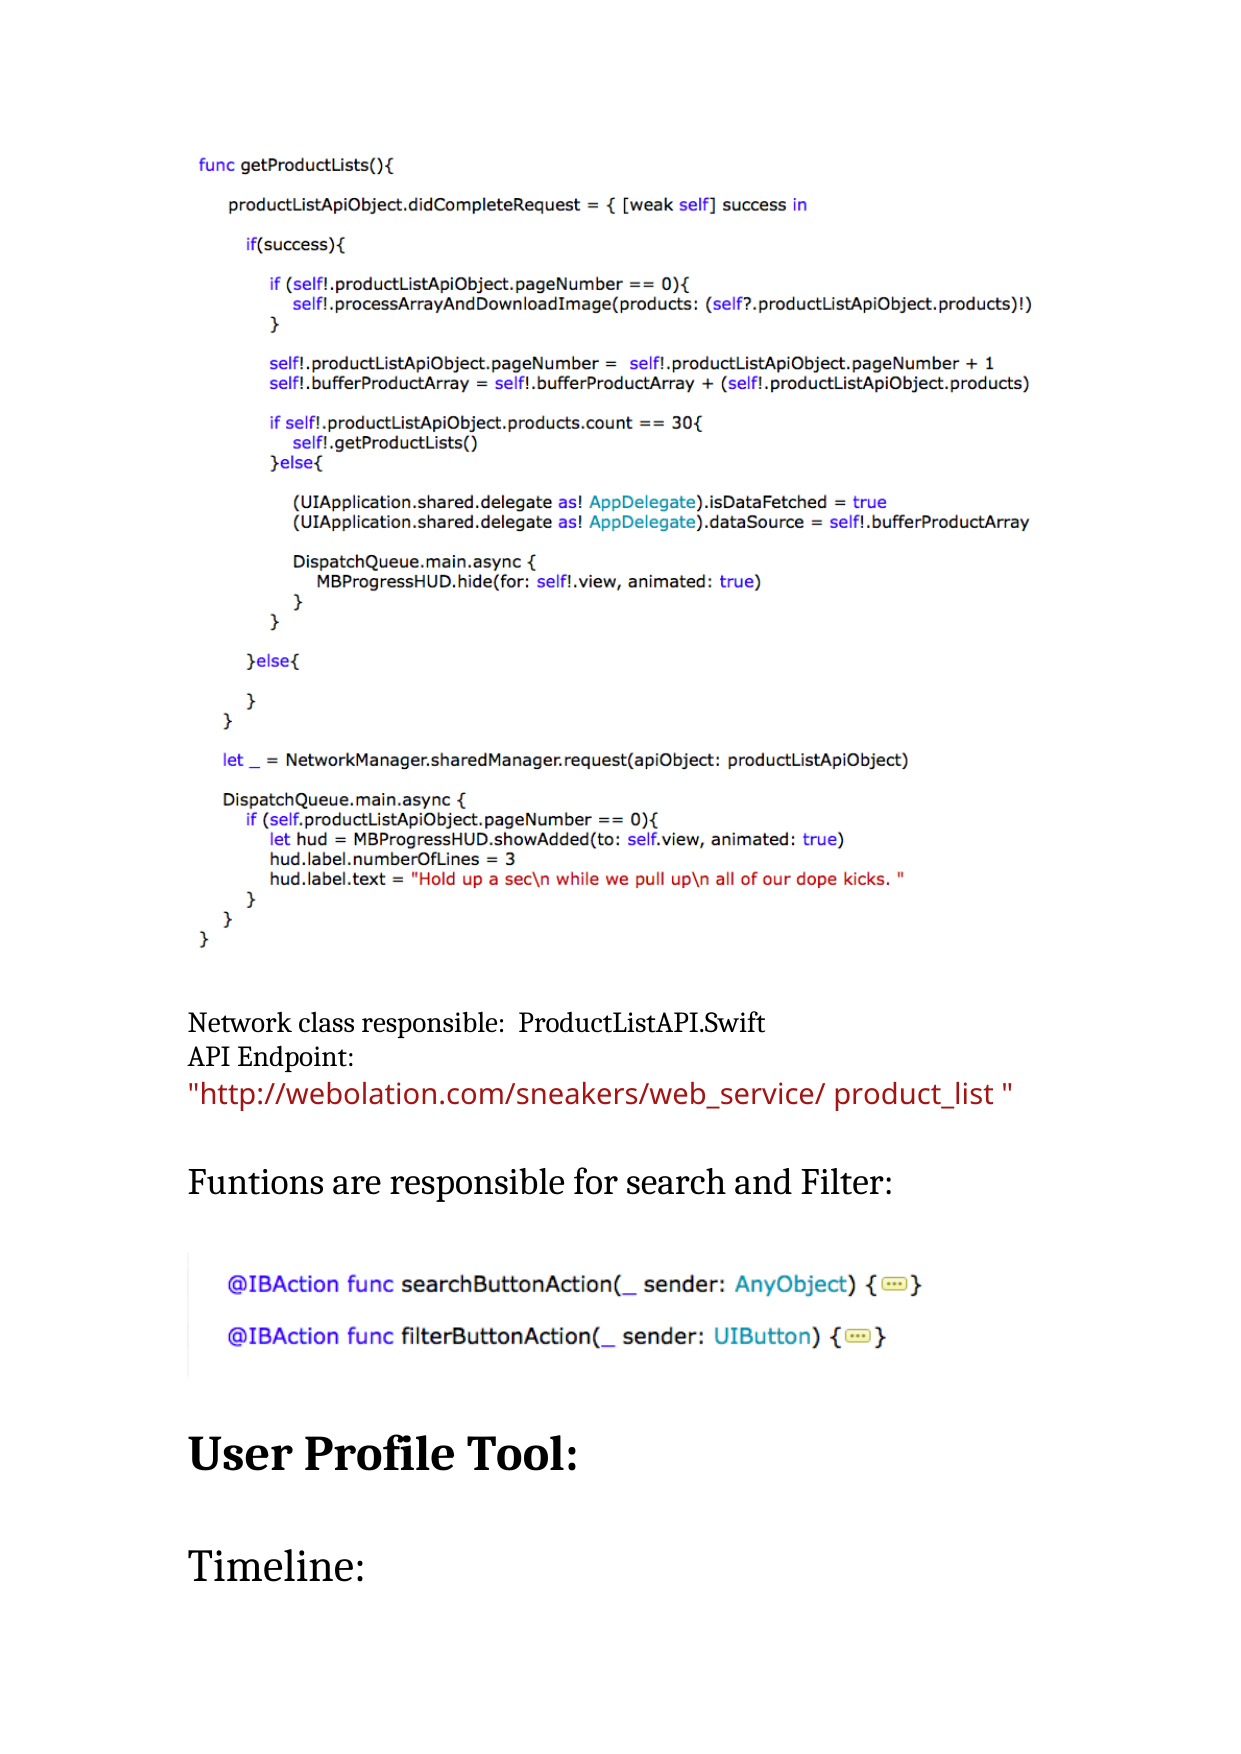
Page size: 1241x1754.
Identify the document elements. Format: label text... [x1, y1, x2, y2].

text API Endpoint: [187, 1040, 1053, 1073]
picture [187, 1252, 1051, 1377]
text User Profile Tool: [187, 1425, 1053, 1482]
text Network class responsible: ProductListAPI.Swift [187, 1006, 1053, 1040]
picture [187, 150, 1058, 959]
text Timeline: [187, 1540, 1053, 1593]
text "http://webolation.com/sneakers/web_service/ product_list " [187, 1073, 1053, 1113]
text Funtions are responsible for search and Filter: [187, 1161, 1053, 1204]
